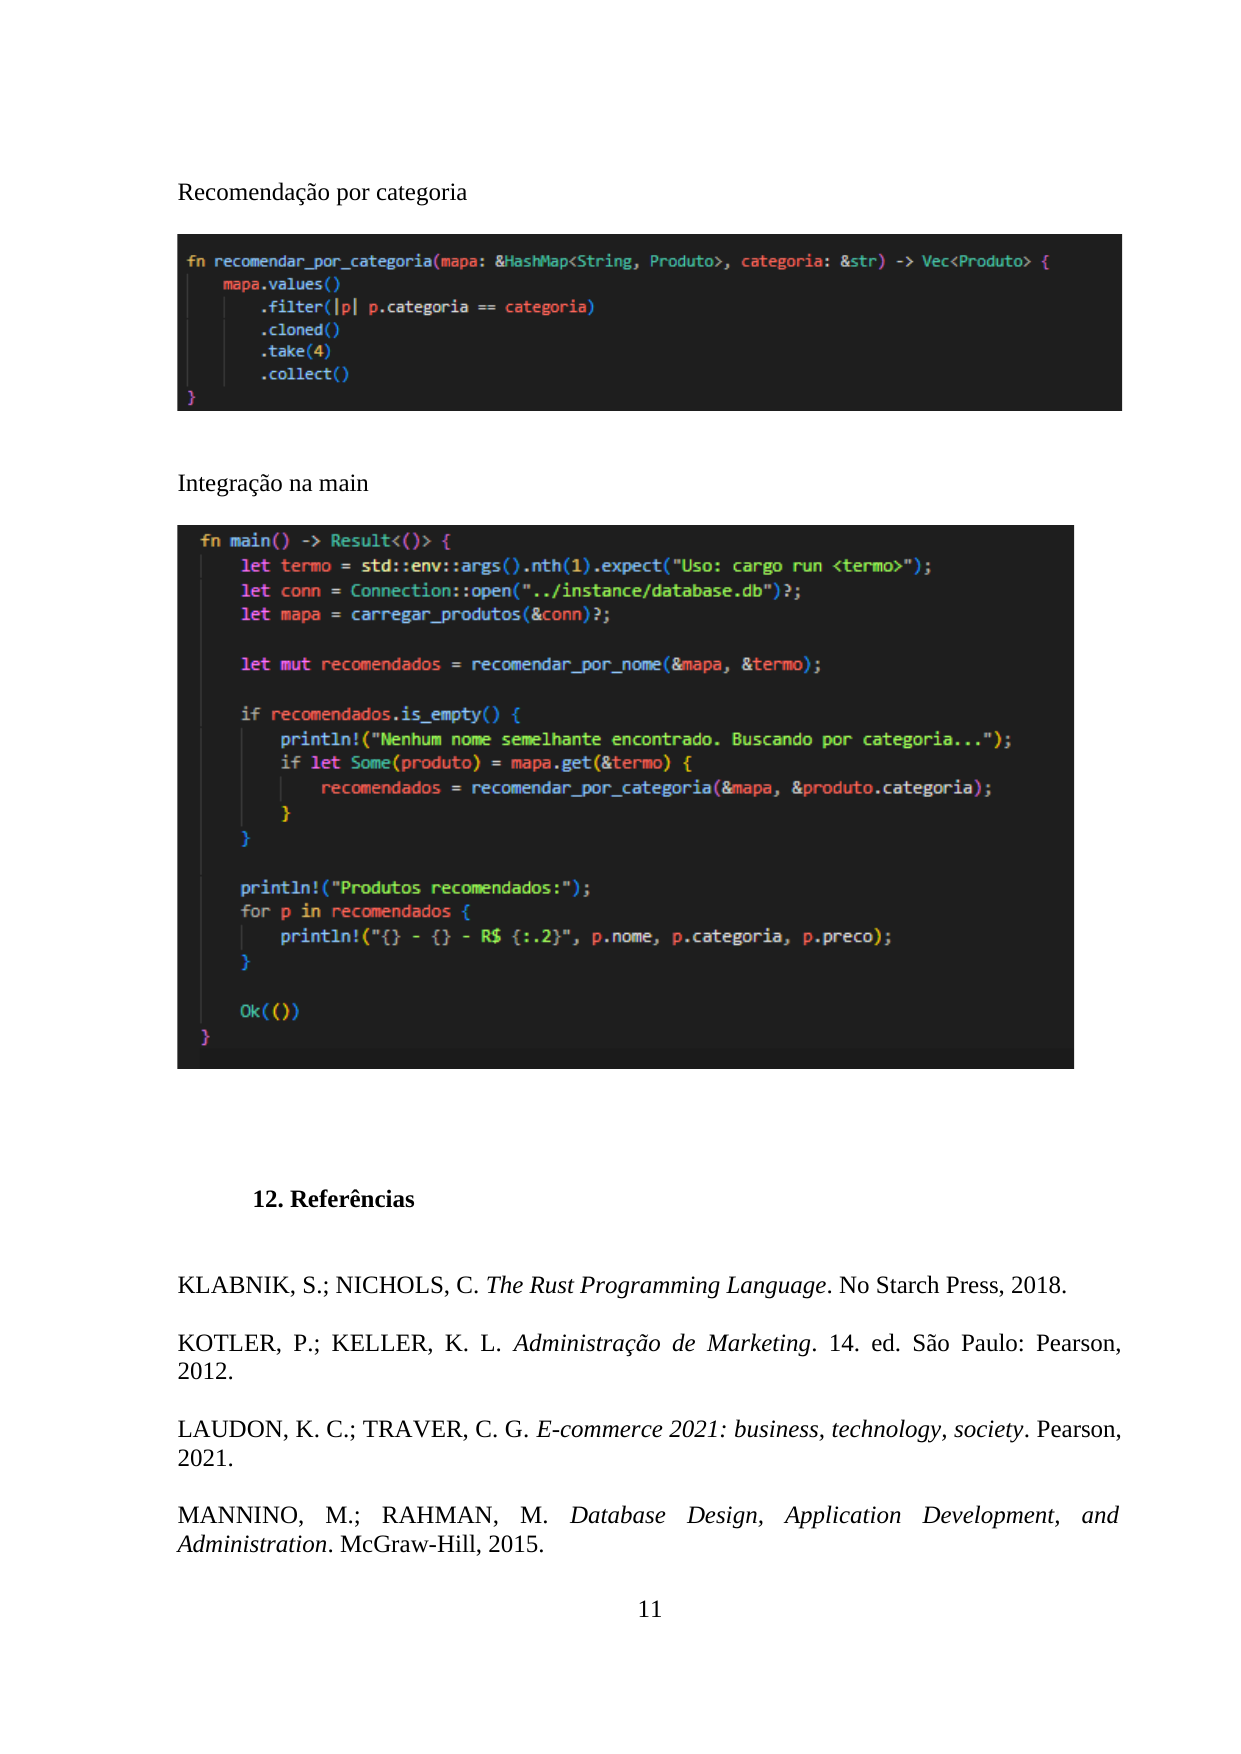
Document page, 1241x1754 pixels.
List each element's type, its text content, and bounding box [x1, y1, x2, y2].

text KOTLER, P.; KELLER, K. L. Administração de Marketing. 14. ed. São Paulo: Pearson, 2012. [177, 1328, 1122, 1385]
text Recomendação por categoria [177, 177, 1122, 206]
text MANNINO, M.; RAHMAN, M. Database Design, Application Development, and Administration. McGraw-Hill, 2015. [177, 1500, 1122, 1558]
text LAUDON, K. C.; TRAVER, C. G. E-commerce 2021: business, technology, society. Pearson, 2021. [177, 1414, 1122, 1471]
text Integração na main [177, 468, 1122, 496]
text KLABNIK, S.; NICHOLS, C. The Rust Programming Language. No Starch Press, 2018. [177, 1270, 1122, 1299]
picture [177, 234, 1123, 411]
text 12. Referências [252, 1184, 1122, 1213]
picture [177, 525, 1075, 1069]
